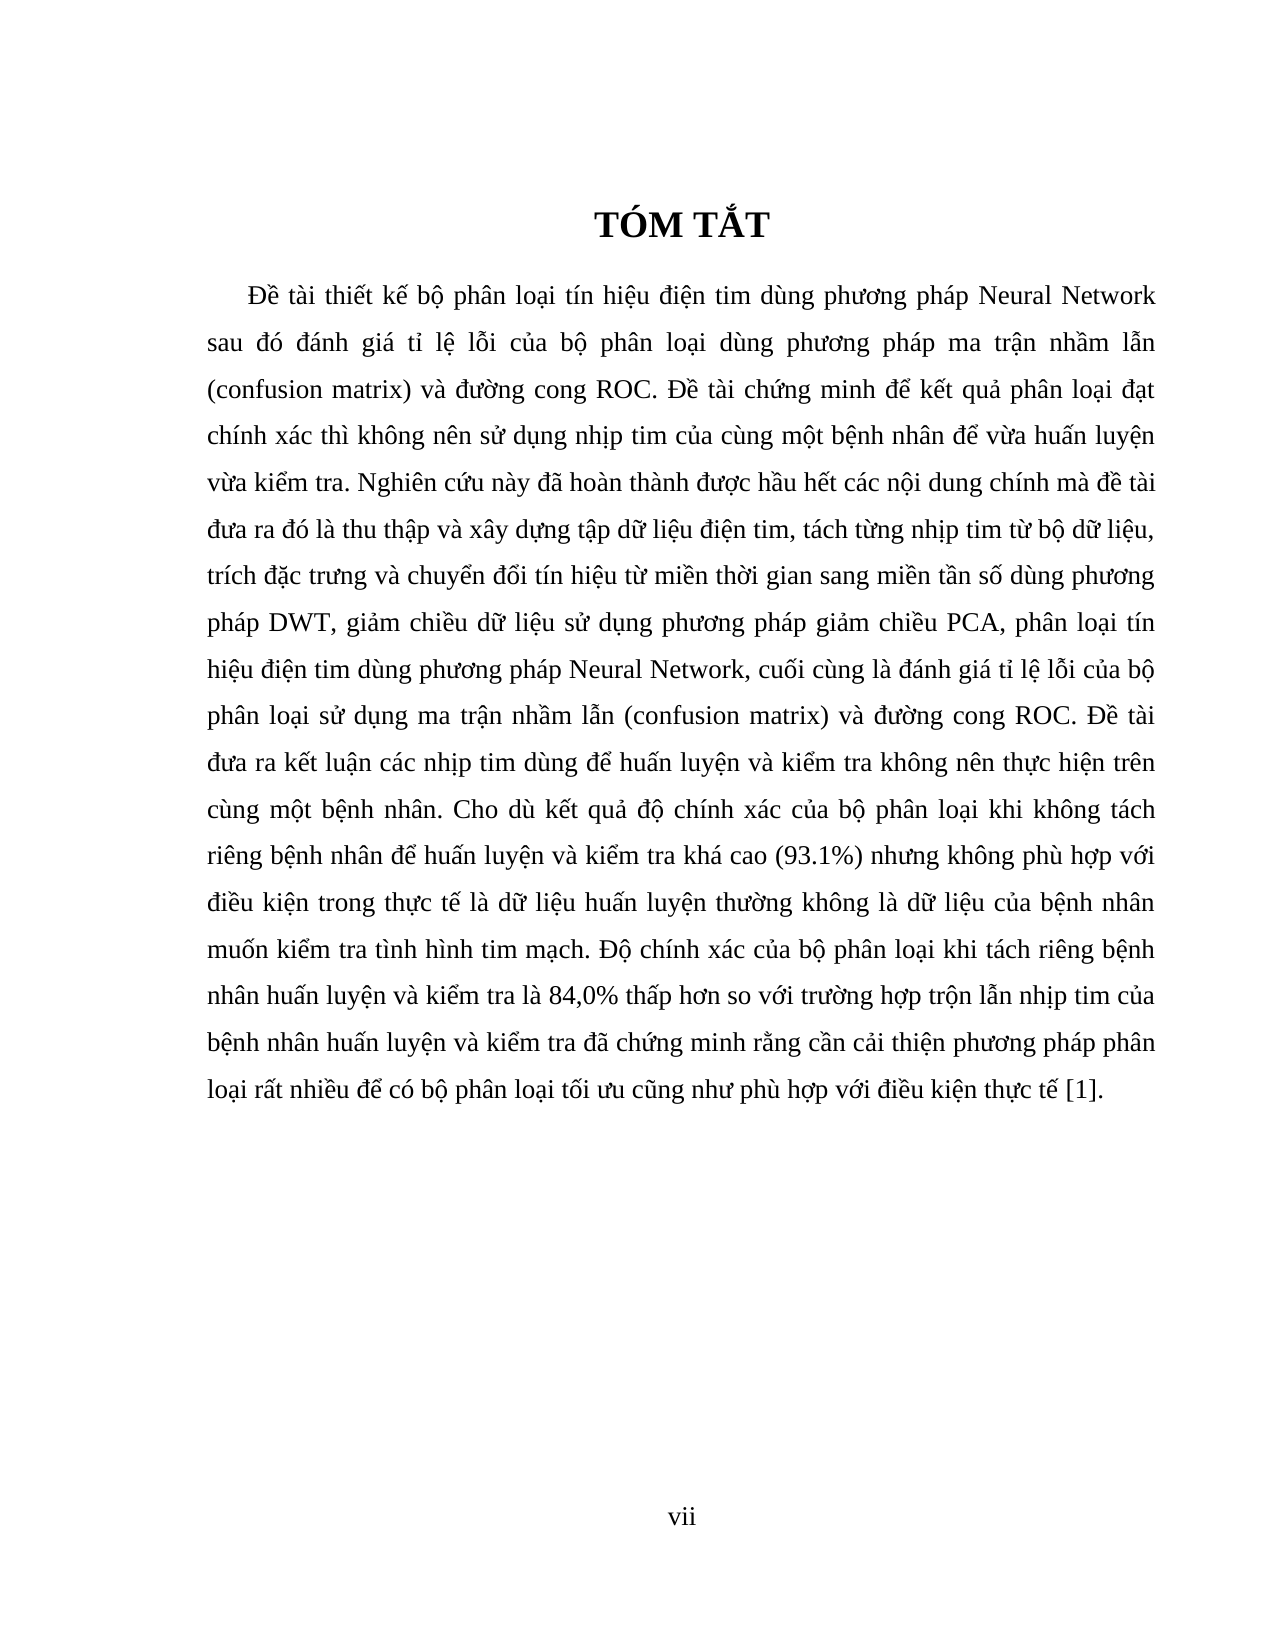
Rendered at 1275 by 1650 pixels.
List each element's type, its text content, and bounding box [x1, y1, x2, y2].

subtitle TÓM TẮT [207, 202, 1157, 245]
text Đề tài thiết kế bộ phân loại tín hiệu điện tim dùng phương pháp Neural Network sau đó đánh giá tỉ lệ lỗi của bộ phân loại dùng phương pháp ma trận nhầm lẫn (confusion matrix) và đường cong ROC. Đề tài chứng minh để kết quả phân loại đạt chính xác thì không nên sử dụng nhịp tim của cùng một bệnh nhân để vừa huấn luyện vừa kiểm tra. Nghiên cứu này đã hoàn thành được hầu hết các nội dung chính mà đề tài đưa ra đó là thu thập và xây dựng tập dữ liệu điện tim, tách từng nhịp tim từ bộ dữ liệu, trích đặc trưng và chuyển đổi tín hiệu từ miền thời gian sang miền tần số dùng phương pháp DWT, giảm chiều dữ liệu sử dụng phương pháp giảm chiều PCA, phân loại tín hiệu điện tim dùng phương pháp Neural Network, cuối cùng là đánh giá tỉ lệ lỗi của bộ phân loại sử dụng ma trận nhầm lẫn (confusion matrix) và đường cong ROC. Đề tài đưa ra kết luận các nhịp tim dùng để huấn luyện và kiểm tra không nên thực hiện trên cùng một bệnh nhân. Cho dù kết quả độ chính xác của bộ phân loại khi không tách riêng bệnh nhân để huấn luyện và kiểm tra khá cao (93.1%) nhưng không phù hợp với điều kiện trong thực tế là dữ liệu huấn luyện thường không là dữ liệu của bệnh nhân muốn kiểm tra tình hình tim mạch. Độ chính xác của bộ phân loại khi tách riêng bệnh nhân huấn luyện và kiểm tra là 84,0% thấp hơn so với trường hợp trộn lẫn nhịp tim của bệnh nhân huấn luyện và kiểm tra đã chứng minh rằng cần cải thiện phương pháp phân loại rất nhiều để có bộ phân loại tối ưu cũng như phù hợp với điều kiện thực tế [1]. [207, 279, 1157, 1104]
